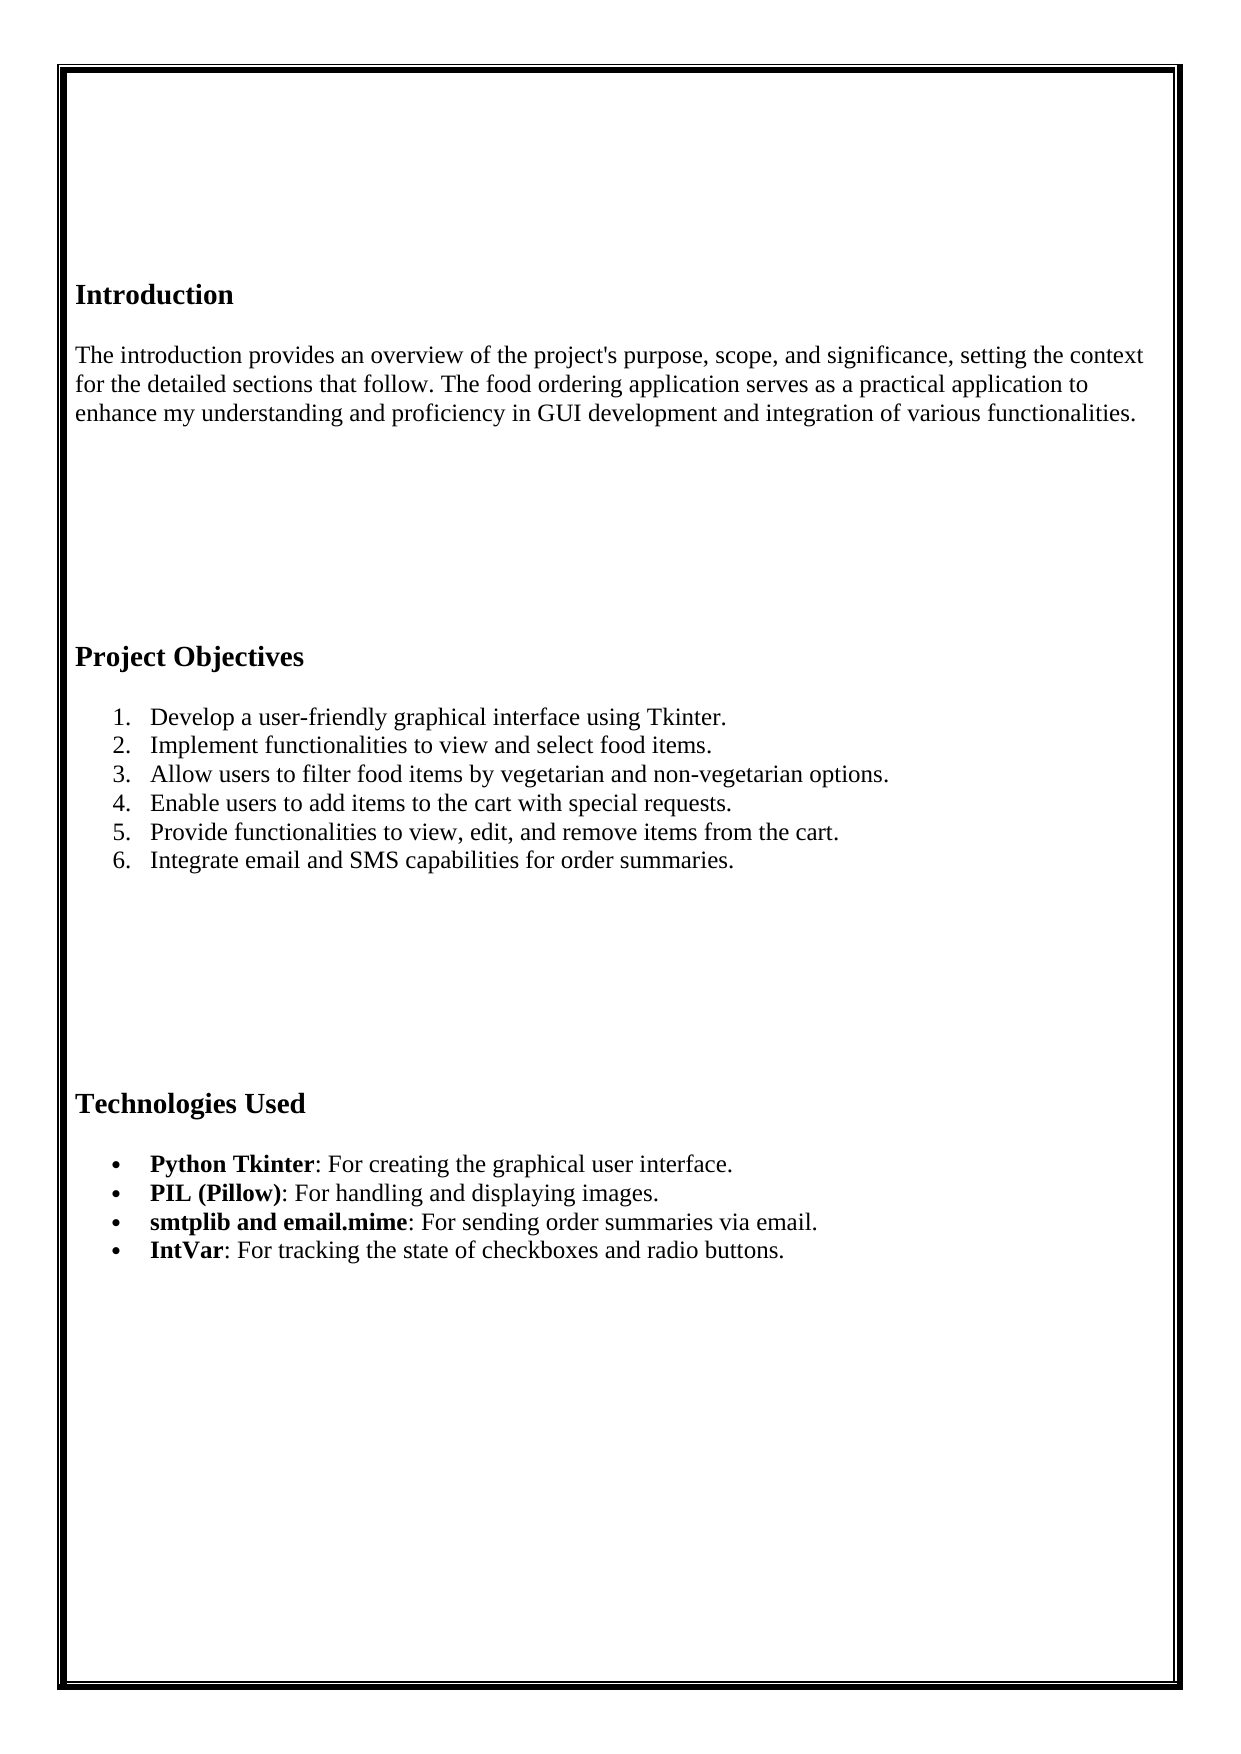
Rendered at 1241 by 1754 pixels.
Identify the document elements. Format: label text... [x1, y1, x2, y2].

list Python Tkinter: For creating the graphical user interface. [112, 1149, 1165, 1178]
list Provide functionalities to view, edit, and remove items from the cart. [112, 817, 1165, 845]
subtitle Project Objectives [75, 639, 1165, 672]
list PIL (Pillow): For handling and displaying images. [112, 1178, 1165, 1207]
text The introduction provides an overview of the project's purpose, scope, and significance, setting the context for the detailed sections that follow. The food ordering application serves as a practical application to enhance my understanding and proficiency in GUI development and integration of various functionalities. [75, 340, 1165, 426]
list smtplib and email.mime: For sending order summaries via email. [112, 1207, 1165, 1236]
list Integrate email and SMS capabilities for order summaries. [112, 845, 1165, 874]
subtitle Technologies Used [75, 1087, 1165, 1120]
list Implement functionalities to view and select food items. [112, 730, 1165, 759]
list Allow users to filter food items by vegetarian and non-vegetarian options. [112, 759, 1165, 788]
list Enable users to add items to the cart with special requests. [112, 788, 1165, 817]
list Develop a user-friendly graphical interface using Tkinter. [112, 702, 1165, 730]
subtitle Introduction [75, 277, 1165, 311]
list IntVar: For tracking the state of checkboxes and radio buttons. [112, 1236, 1165, 1264]
